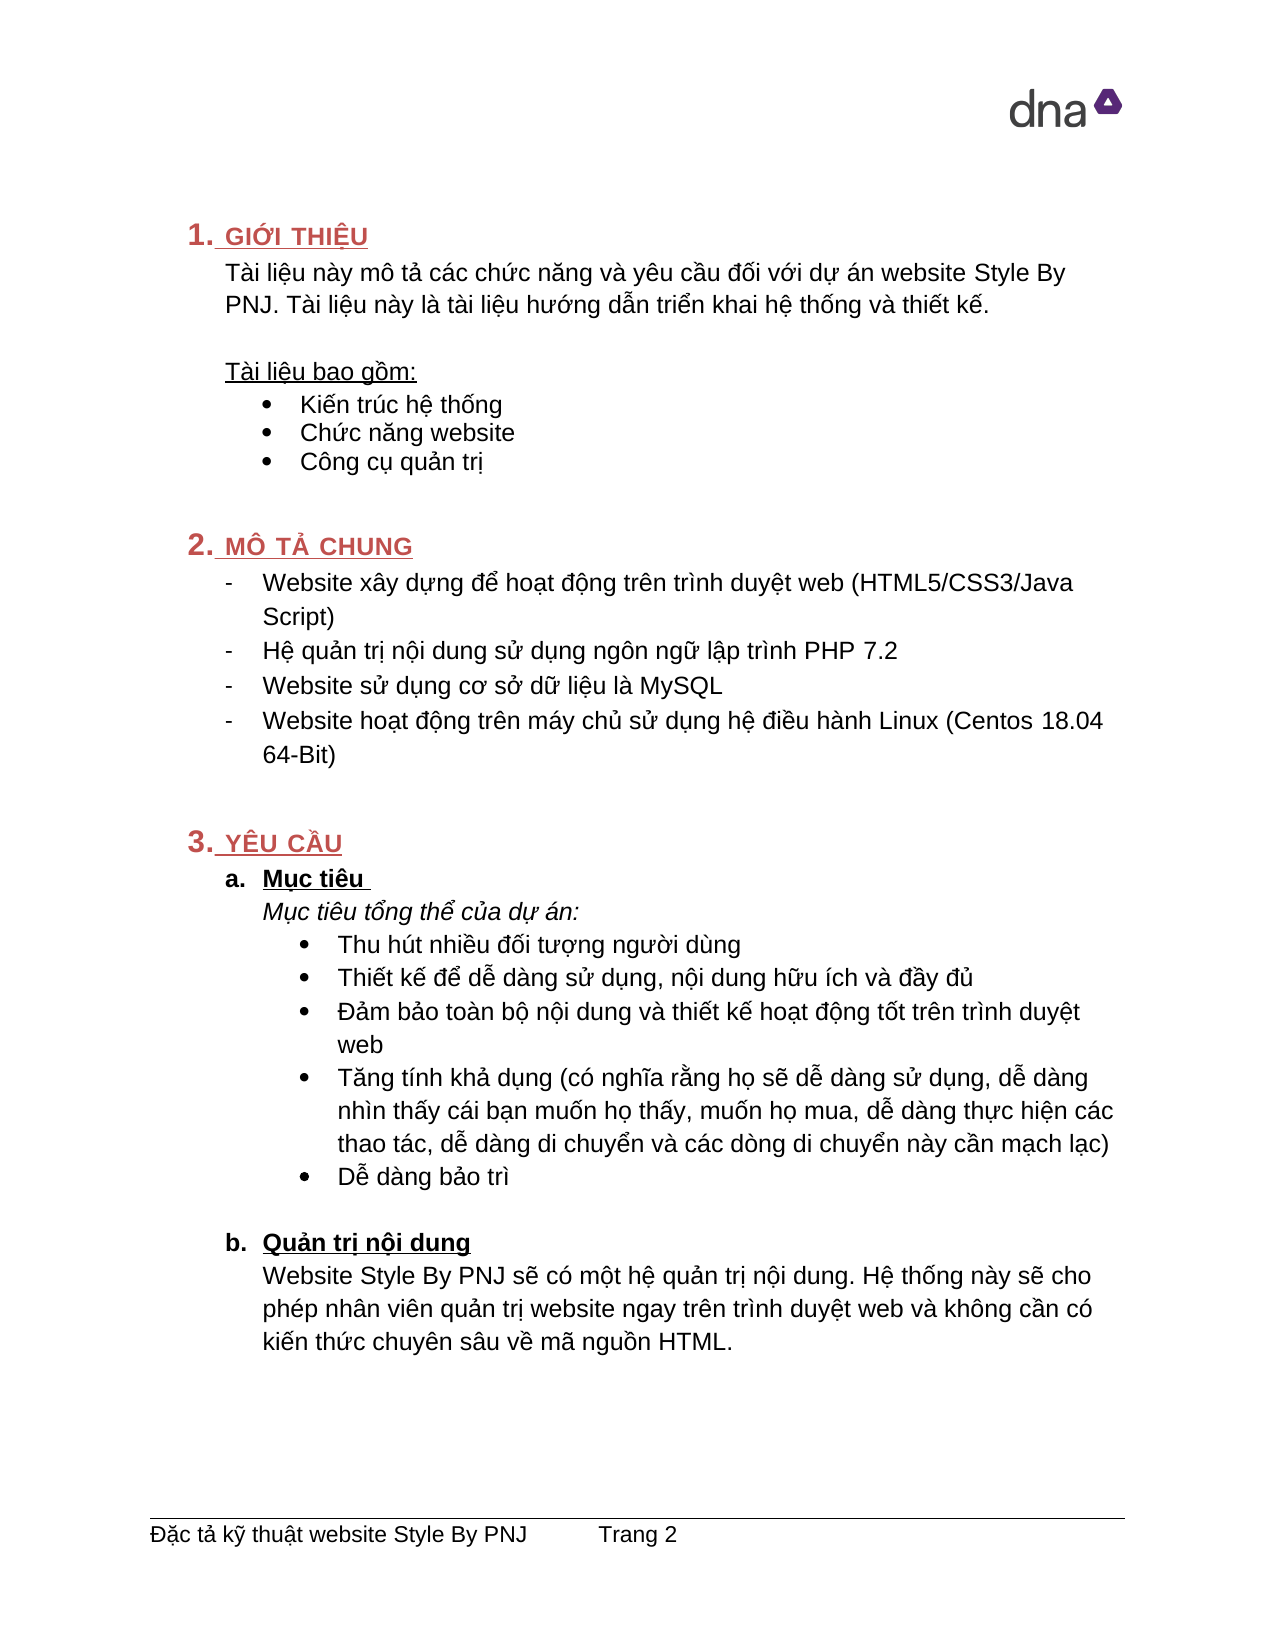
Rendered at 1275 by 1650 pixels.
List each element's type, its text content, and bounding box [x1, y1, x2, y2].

list Thu hút nhiều đối tượng người dùng [300, 930, 1125, 959]
list Thiết kế để dễ dàng sử dụng, nội dung hữu ích và đầy đủ [300, 963, 1125, 992]
list Hệ quản trị nội dung sử dụng ngôn ngữ lập trình PHP 7.2 [225, 635, 1125, 666]
list Website sử dụng cơ sở dữ liệu là MySQL [225, 670, 1125, 701]
list Dễ dàng bảo trì [300, 1162, 1125, 1191]
list Tài liệu này mô tả các chức năng và yêu cầu đối với dự án website Style By PNJ. Tài liệu này là tài liệu hướng dẫn triển khai hệ thống và thiết kế. [225, 257, 1125, 319]
subtitle mô tả chung [187, 526, 1125, 562]
list Mục tiêu tổng thể của dự án: [262, 897, 1125, 926]
picture [1006, 75, 1125, 142]
list Quản trị nội dung [225, 1228, 1125, 1257]
list Công cụ quản trị [262, 447, 1125, 476]
list Website Style By PNJ sẽ có một hệ quản trị nội dung. Hệ thống này sẽ cho phép nhân viên quản trị website ngay trên trình duyệt web và không cần có kiến thức chuyên sâu về mã nguồn HTML. [262, 1261, 1125, 1356]
subtitle yêu cầu [187, 823, 1125, 859]
list Kiến trúc hệ thống [262, 389, 1125, 418]
list Tài liệu bao gồm: [225, 357, 1125, 385]
list Website xây dựng để hoạt động trên trình duyệt web (HTML5/CSS3/Java Script) [225, 567, 1125, 631]
subtitle giới thiệu [187, 216, 1125, 252]
list Đảm bảo toàn bộ nội dung và thiết kế hoạt động tốt trên trình duyệt web [300, 997, 1125, 1058]
list Tăng tính khả dụng (có nghĩa rằng họ sẽ dễ dàng sử dụng, dễ dàng nhìn thấy cái bạn muốn họ thấy, muốn họ mua, dễ dàng thực hiện các thao tác, dễ dàng di chuyển và các dòng di chuyển này cần mạch lạc) [300, 1063, 1125, 1158]
list Website hoạt động trên máy chủ sử dụng hệ điều hành Linux (Centos 18.04 64-Bit) [225, 705, 1125, 769]
list Mục tiêu [225, 864, 1125, 893]
list Chức năng website [262, 418, 1125, 447]
